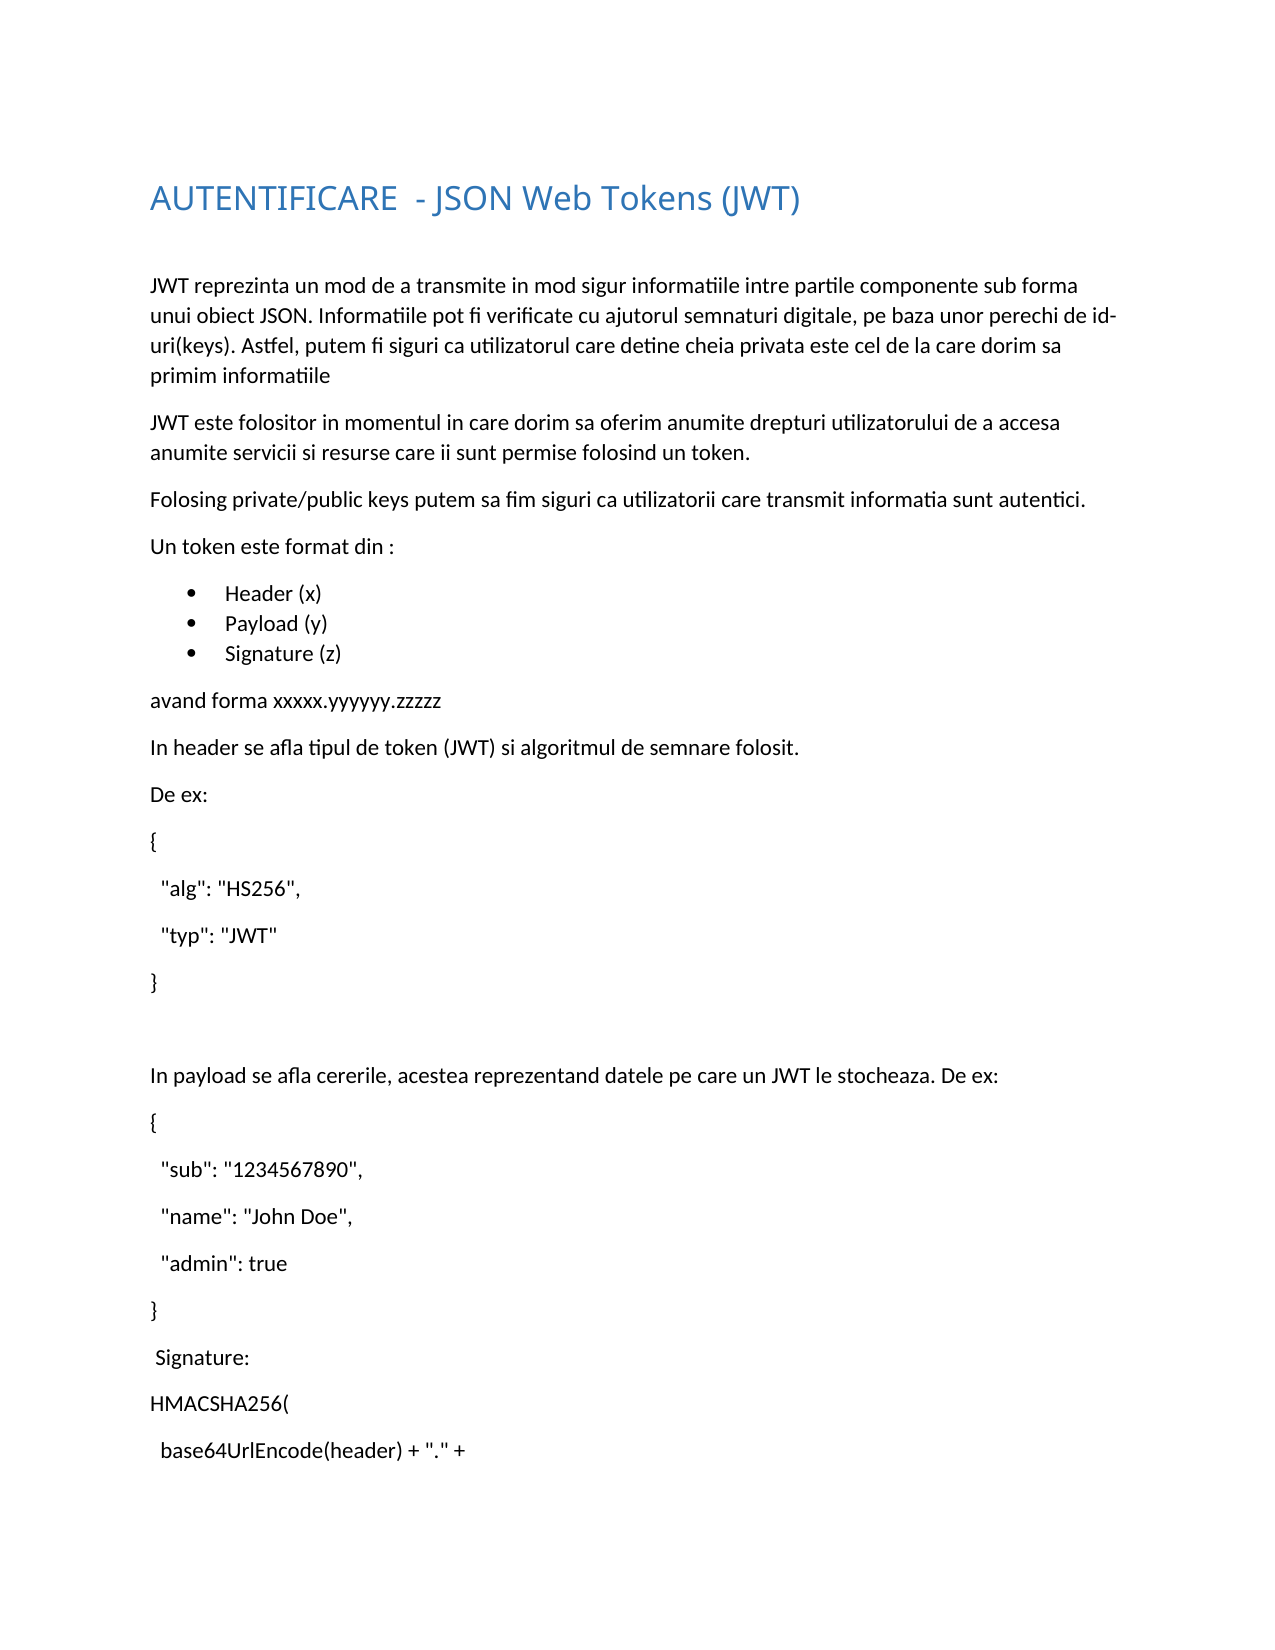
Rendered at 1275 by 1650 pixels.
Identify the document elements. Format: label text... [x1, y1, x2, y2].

text "alg": "HS256", [150, 874, 1125, 902]
text { [150, 1108, 1125, 1136]
subtitle AUTENTIFICARE - JSON Web Tokens (JWT) [150, 175, 1125, 220]
text Un token este format din : [150, 532, 1125, 560]
text Signature: [150, 1343, 1125, 1371]
text In payload se afla cererile, acestea reprezentand datele pe care un JWT le stocheaza. De ex: [150, 1061, 1125, 1089]
text In header se afla tipul de token (JWT) si algoritmul de semnare folosit. [150, 733, 1125, 761]
list Payload (y) [187, 609, 1125, 637]
text JWT este folositor in momentul in care dorim sa oferim anumite drepturi utilizatorului de a accesa anumite servicii si resurse care ii sunt permise folosind un token. [150, 408, 1125, 467]
text base64UrlEncode(header) + "." + [150, 1436, 1125, 1464]
text "typ": "JWT" [150, 921, 1125, 949]
text Folosing private/public keys putem sa fim siguri ca utilizatorii care transmit informatia sunt autentici. [150, 485, 1125, 513]
text De ex: [150, 780, 1125, 808]
text "admin": true [150, 1249, 1125, 1277]
text JWT reprezinta un mod de a transmite in mod sigur informatiile intre partile componente sub forma unui obiect JSON. Informatiile pot fi verificate cu ajutorul semnaturi digitale, pe baza unor perechi de id-uri(keys). Astfel, putem fi siguri ca utilizatorul care detine cheia privata este cel de la care dorim sa primim informatiile [150, 271, 1125, 389]
text "name": "John Doe", [150, 1202, 1125, 1230]
text avand forma xxxxx.yyyyyy.zzzzz [150, 686, 1125, 714]
text { [150, 827, 1125, 855]
list Signature (z) [187, 639, 1125, 668]
text HMACSHA256( [150, 1389, 1125, 1418]
text } [150, 968, 1125, 996]
text "sub": "1234567890", [150, 1155, 1125, 1183]
list Header (x) [187, 579, 1125, 607]
text } [150, 1296, 1125, 1324]
